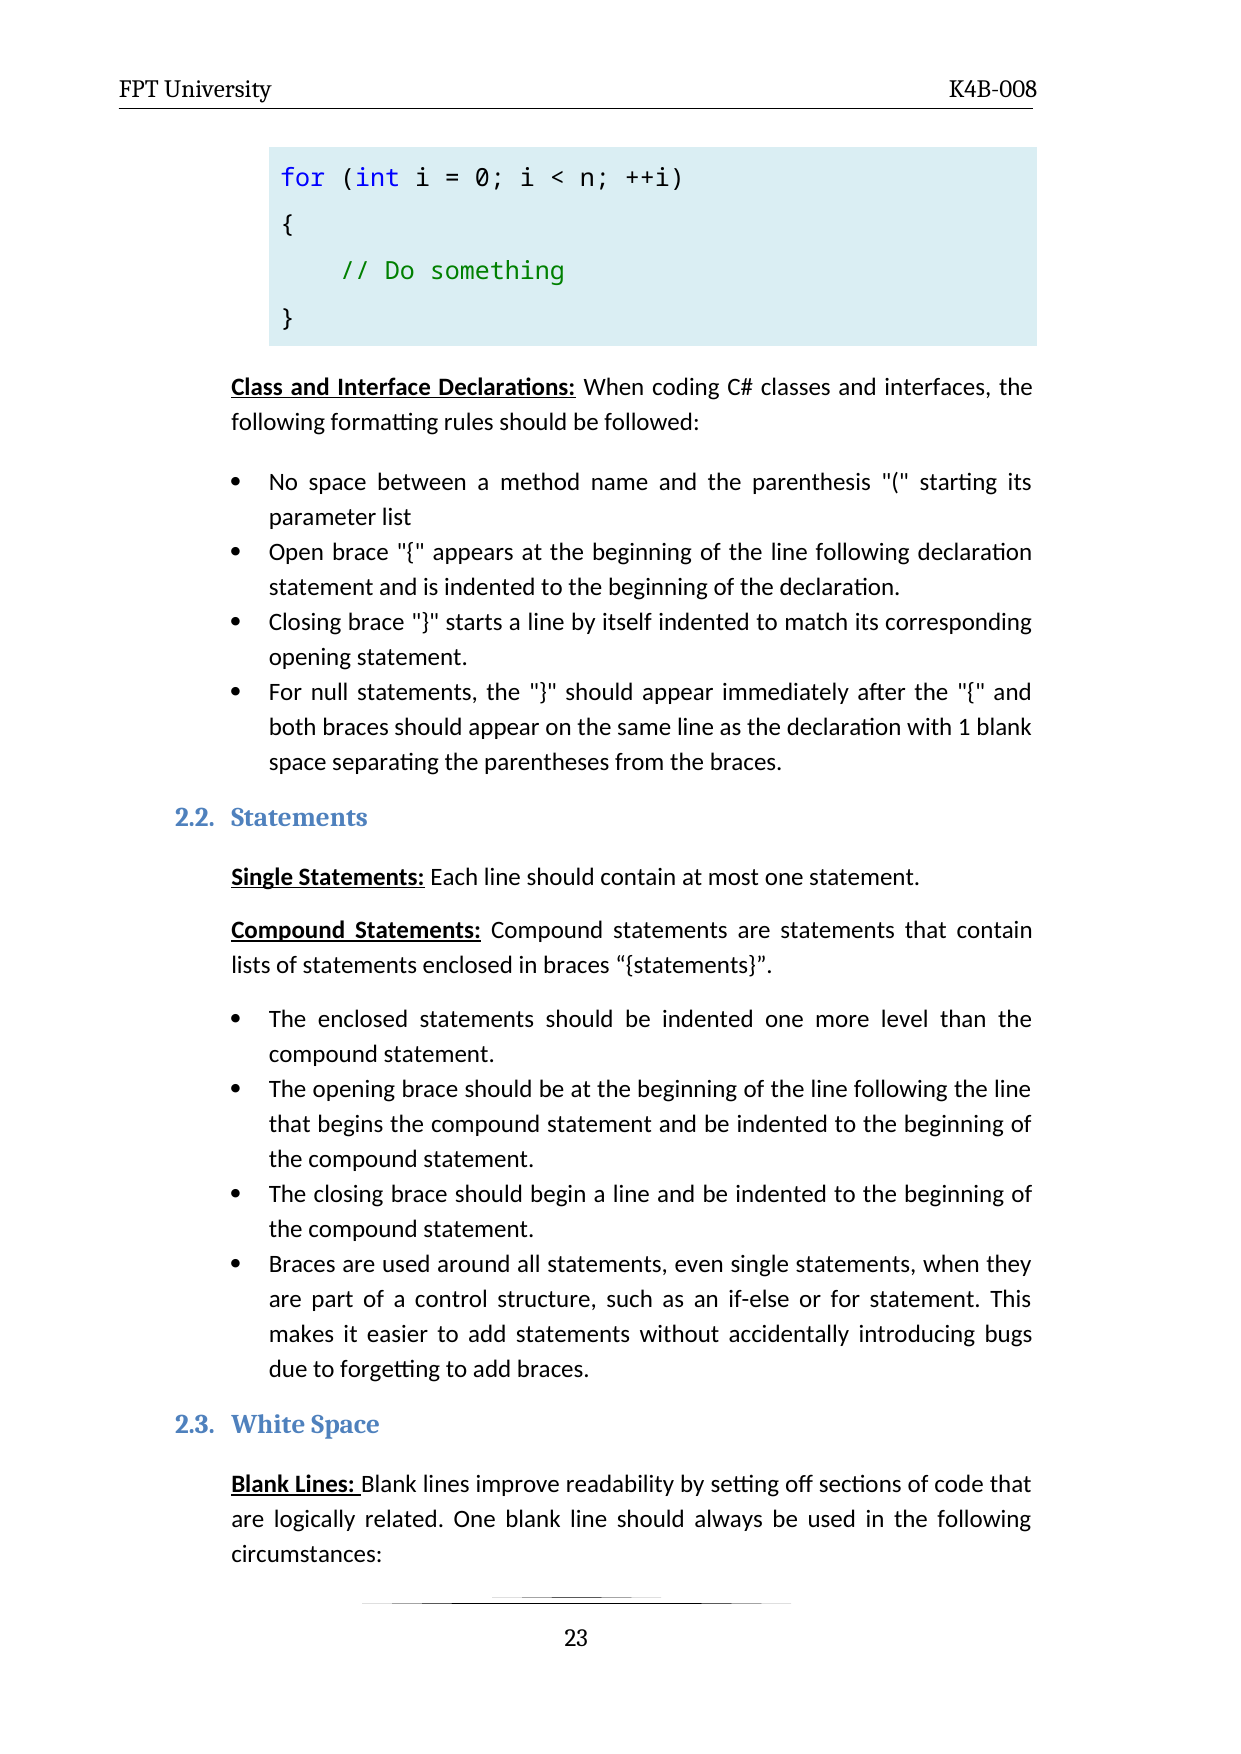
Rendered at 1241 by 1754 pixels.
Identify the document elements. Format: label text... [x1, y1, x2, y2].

text Class and Interface Declarations: When coding C# classes and interfaces, the following formatting rules should be followed: [231, 371, 1033, 436]
list Open brace "{" appears at the beginning of the line following declaration statement and is indented to the beginning of the declaration. [231, 536, 1033, 601]
subtitle White Space [175, 1409, 1033, 1440]
text Single Statements: Each line should contain at most one statement. [231, 861, 1033, 891]
text Compound Statements: Compound statements are statements that contain lists of statements enclosed in braces “{statements}”. [231, 914, 1033, 980]
list Closing brace "}" starts a line by itself indented to match its corresponding opening statement. [231, 606, 1033, 671]
subtitle Statements [175, 802, 1033, 833]
table_header for (int i = 0; i < n; ++i) { // Do something } [269, 147, 1037, 346]
list The enclosed statements should be indented one more level than the compound statement. [231, 1003, 1033, 1069]
list Braces are used around all statements, even single statements, when they are part of a control structure, such as an if-else or for statement. This makes it easier to add statements without accidentally introducing bugs due to forgetting to add braces. [231, 1248, 1033, 1384]
list The opening brace should be at the beginning of the line following the line that begins the compound statement and be indented to the beginning of the compound statement. [231, 1073, 1033, 1174]
list The closing brace should begin a line and be indented to the beginning of the compound statement. [231, 1178, 1033, 1244]
list For null statements, the "}" should appear immediately after the "{" and both braces should appear on the same line as the declaration with 1 blank space separating the parentheses from the braces. [231, 676, 1033, 776]
text Blank Lines: Blank lines improve readability by setting off sections of code that are logically related. One blank line should always be used in the following circumstances: [231, 1468, 1033, 1569]
list No space between a method name and the parenthesis "(" starting its parameter list [231, 466, 1033, 531]
